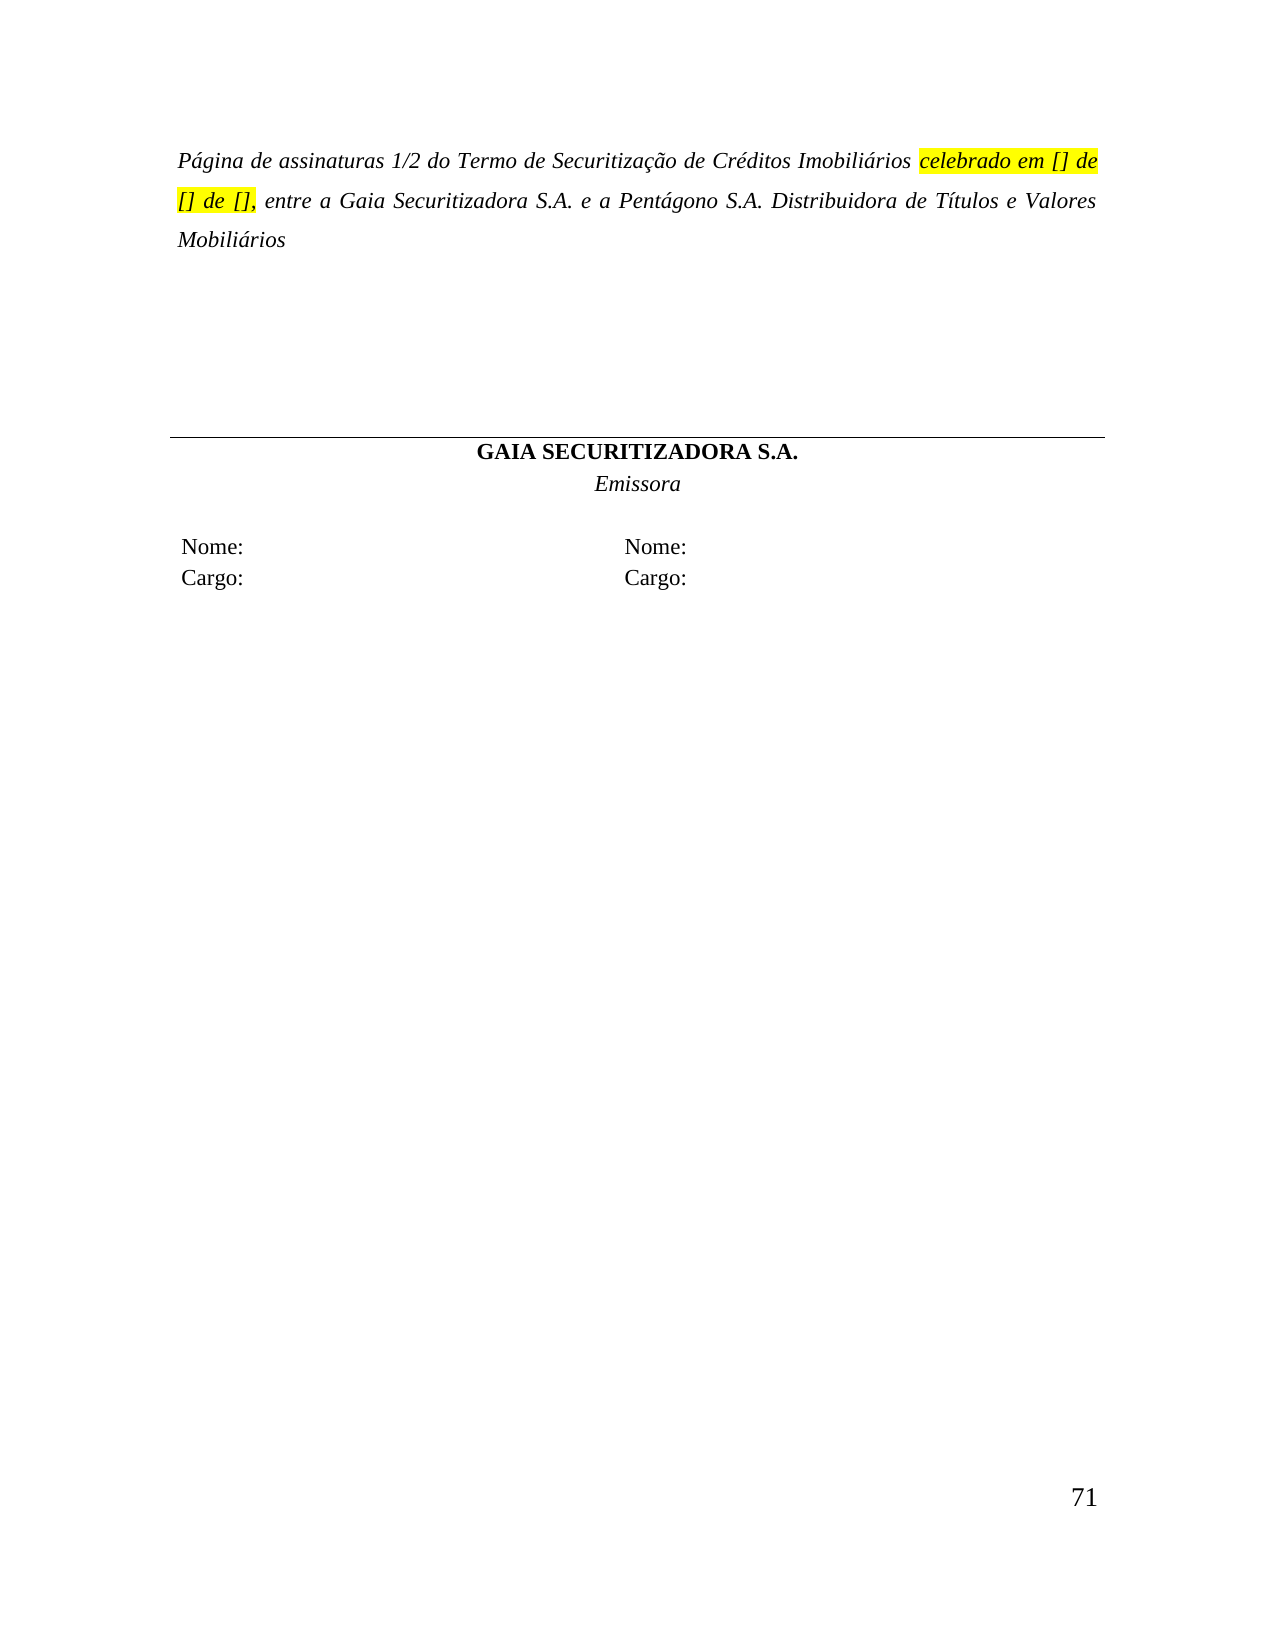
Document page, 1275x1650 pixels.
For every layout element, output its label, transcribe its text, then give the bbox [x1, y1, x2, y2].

table_header GAIA SECURITIZADORA S.A. Emissora [170, 438, 1105, 533]
text Página de assinaturas 1/2 do Termo de Securitização de Créditos Imobiliários celebrado em [] de [] de [], entre a Gaia Securitizadora S.A. e a Pentágono S.A. Distribuidora de Títulos e Valores Mobiliários [177, 148, 1098, 253]
table_cell Cargo: Cargo: [170, 564, 1105, 590]
table_cell Nome: Nome: [170, 533, 1105, 564]
